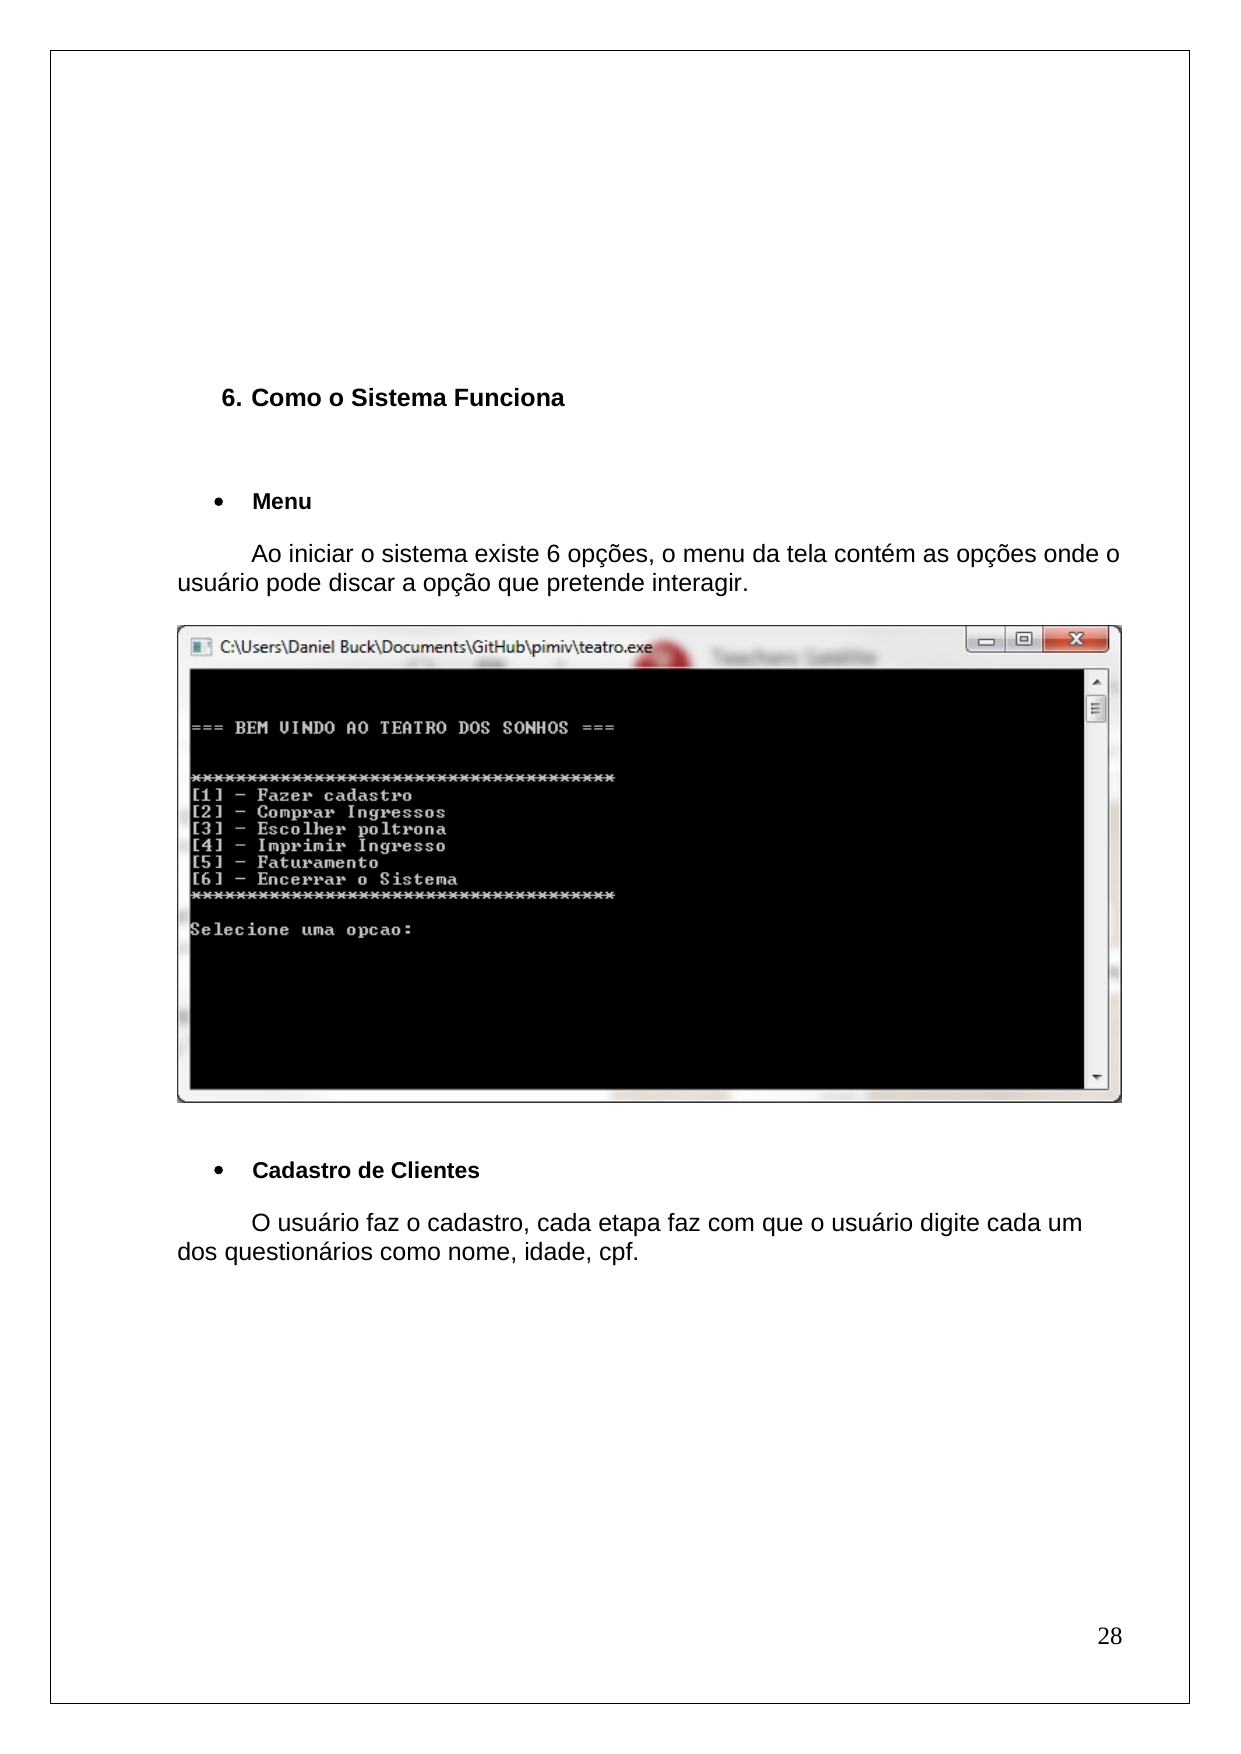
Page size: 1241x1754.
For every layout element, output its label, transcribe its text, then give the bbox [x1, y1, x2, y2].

picture [177, 625, 1122, 1103]
list Cadastro de Clientes [214, 1157, 1122, 1183]
text O usuário faz o cadastro, cada etapa faz com que o usuário digite cada um dos questionários como nome, idade, cpf. [177, 1208, 1122, 1265]
list Menu [214, 488, 1122, 514]
list Como o Sistema Funciona [221, 383, 1122, 412]
text Ao iniciar o sistema existe 6 opções, o menu da tela contém as opções onde o usuário pode discar a opção que pretende interagir. [177, 539, 1122, 597]
